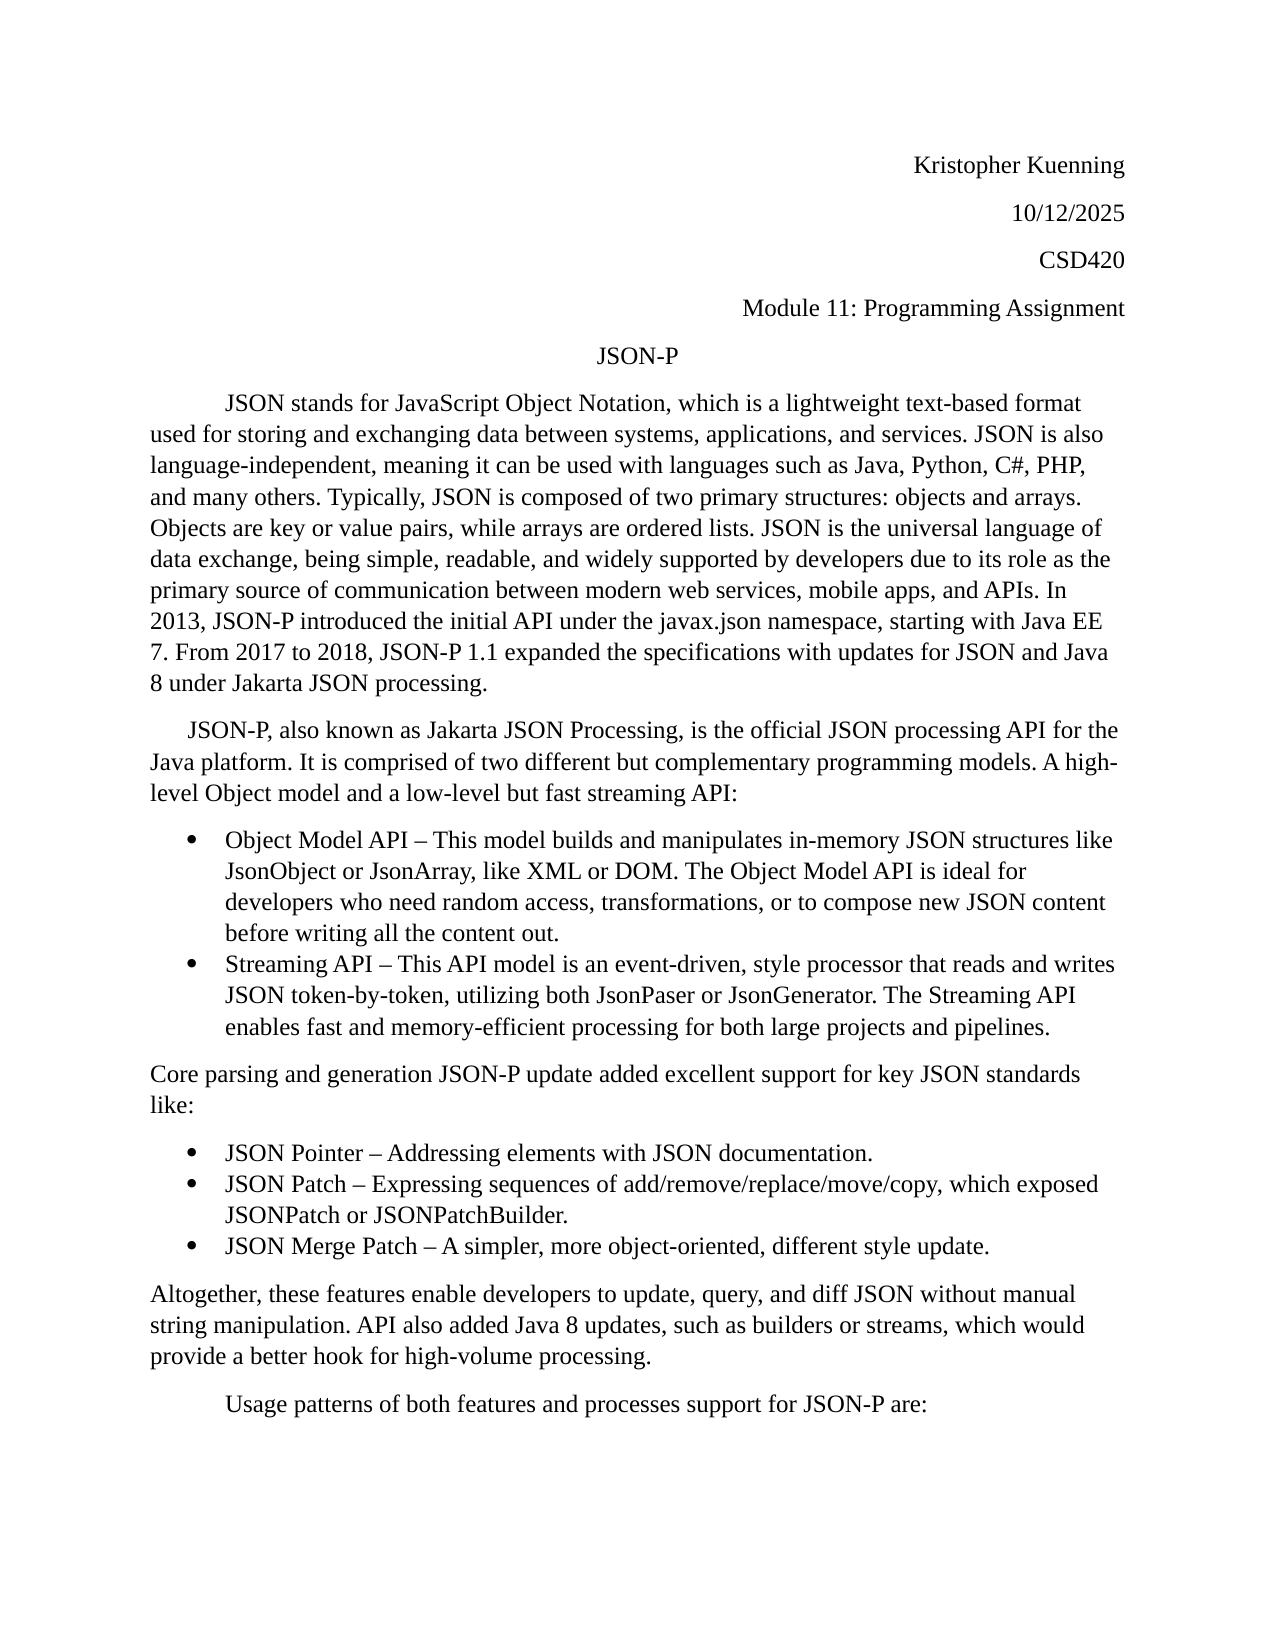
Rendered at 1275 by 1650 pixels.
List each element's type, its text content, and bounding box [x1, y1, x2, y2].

text Core parsing and generation JSON-P update added excellent support for key JSON standards like: [150, 1059, 1125, 1119]
text Usage patterns of both features and processes support for JSON-P are: [150, 1389, 1125, 1417]
text 10/12/2025 [150, 198, 1125, 226]
list JSON Pointer – Addressing elements with JSON documentation. [187, 1138, 1125, 1167]
list Streaming API – This API model is an event-driven, style processor that reads and writes JSON token-by-token, utilizing both JsonPaser or JsonGenerator. The Streaming API enables fast and memory-efficient processing for both large projects and pipelines. [187, 949, 1125, 1040]
list JSON Patch – Expressing sequences of add/remove/replace/move/copy, which exposed JSONPatch or JSONPatchBuilder. [187, 1169, 1125, 1229]
list Object Model API – This model builds and manipulates in-memory JSON structures like JsonObject or JsonArray, like XML or DOM. The Object Model API is ideal for developers who need random access, transformations, or to compose new JSON content before writing all the content out. [187, 825, 1125, 947]
text JSON-P [150, 341, 1125, 369]
text CSD420 [150, 245, 1125, 274]
text Kristopher Kuenning [150, 150, 1125, 179]
list JSON Merge Patch – A simpler, more object-oriented, different style update. [187, 1231, 1125, 1260]
text Altogether, these features enable developers to update, query, and diff JSON without manual string manipulation. API also added Java 8 updates, such as builders or streams, which would provide a better hook for high-volume processing. [150, 1279, 1125, 1370]
text JSON-P, also known as Jakarta JSON Processing, is the official JSON processing API for the Java platform. It is comprised of two different but complementary programming models. A high-level Object model and a low-level but fast streaming API: [150, 716, 1125, 806]
text JSON stands for JavaScript Object Notation, which is a lightweight text-based format used for storing and exchanging data between systems, applications, and services. JSON is also language-independent, meaning it can be used with languages such as Java, Python, C#, PHP, and many others. Typically, JSON is composed of two primary structures: objects and arrays. Objects are key or value pairs, while arrays are ordered lists. JSON is the universal language of data exchange, being simple, readable, and widely supported by developers due to its role as the primary source of communication between modern web services, mobile apps, and APIs. In 2013, JSON-P introduced the initial API under the javax.json namespace, starting with Java EE 7. From 2017 to 2018, JSON-P 1.1 expanded the specifications with updates for JSON and Java 8 under Jakarta JSON processing. [150, 388, 1125, 697]
text Module 11: Programming Assignment [150, 293, 1125, 322]
